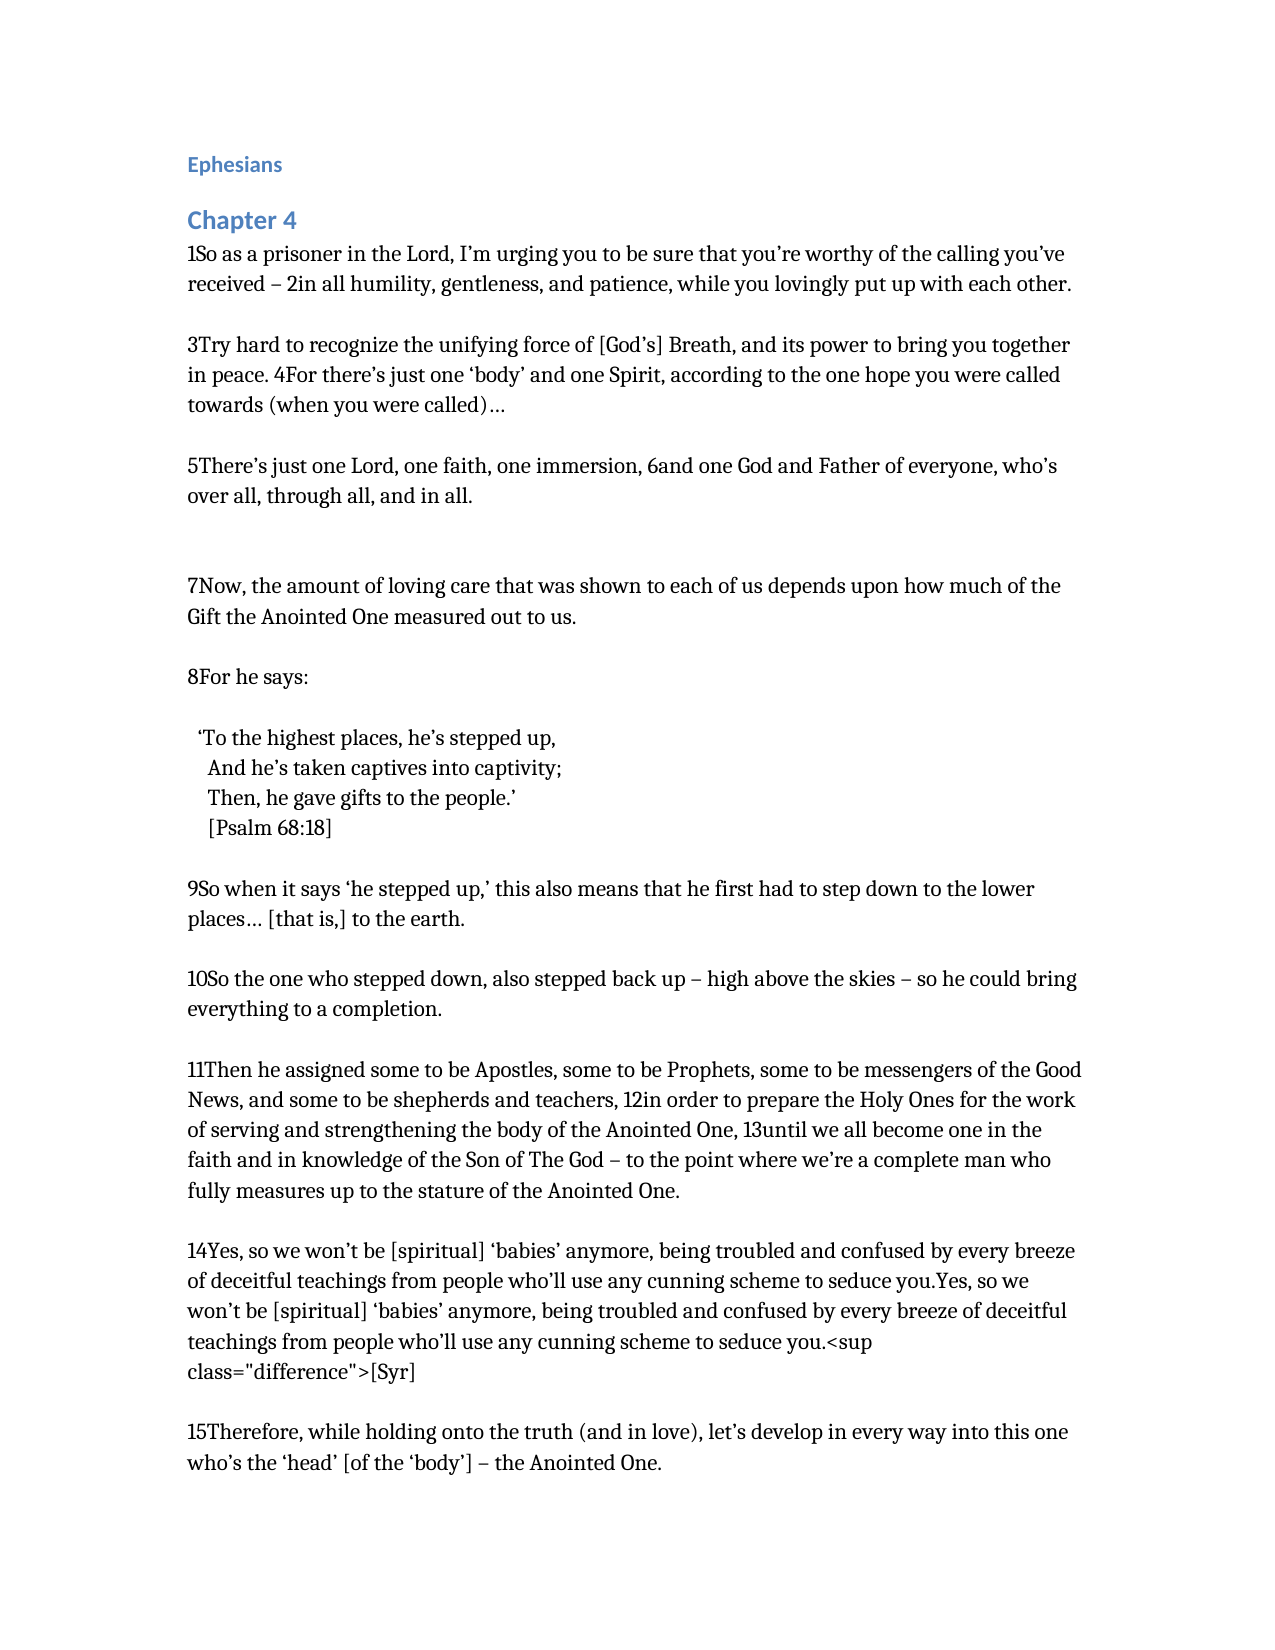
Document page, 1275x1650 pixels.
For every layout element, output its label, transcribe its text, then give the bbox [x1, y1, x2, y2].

subtitle Chapter 4 [187, 203, 1087, 236]
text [187, 241, 1087, 1476]
subtitle Ephesians [187, 150, 1087, 178]
